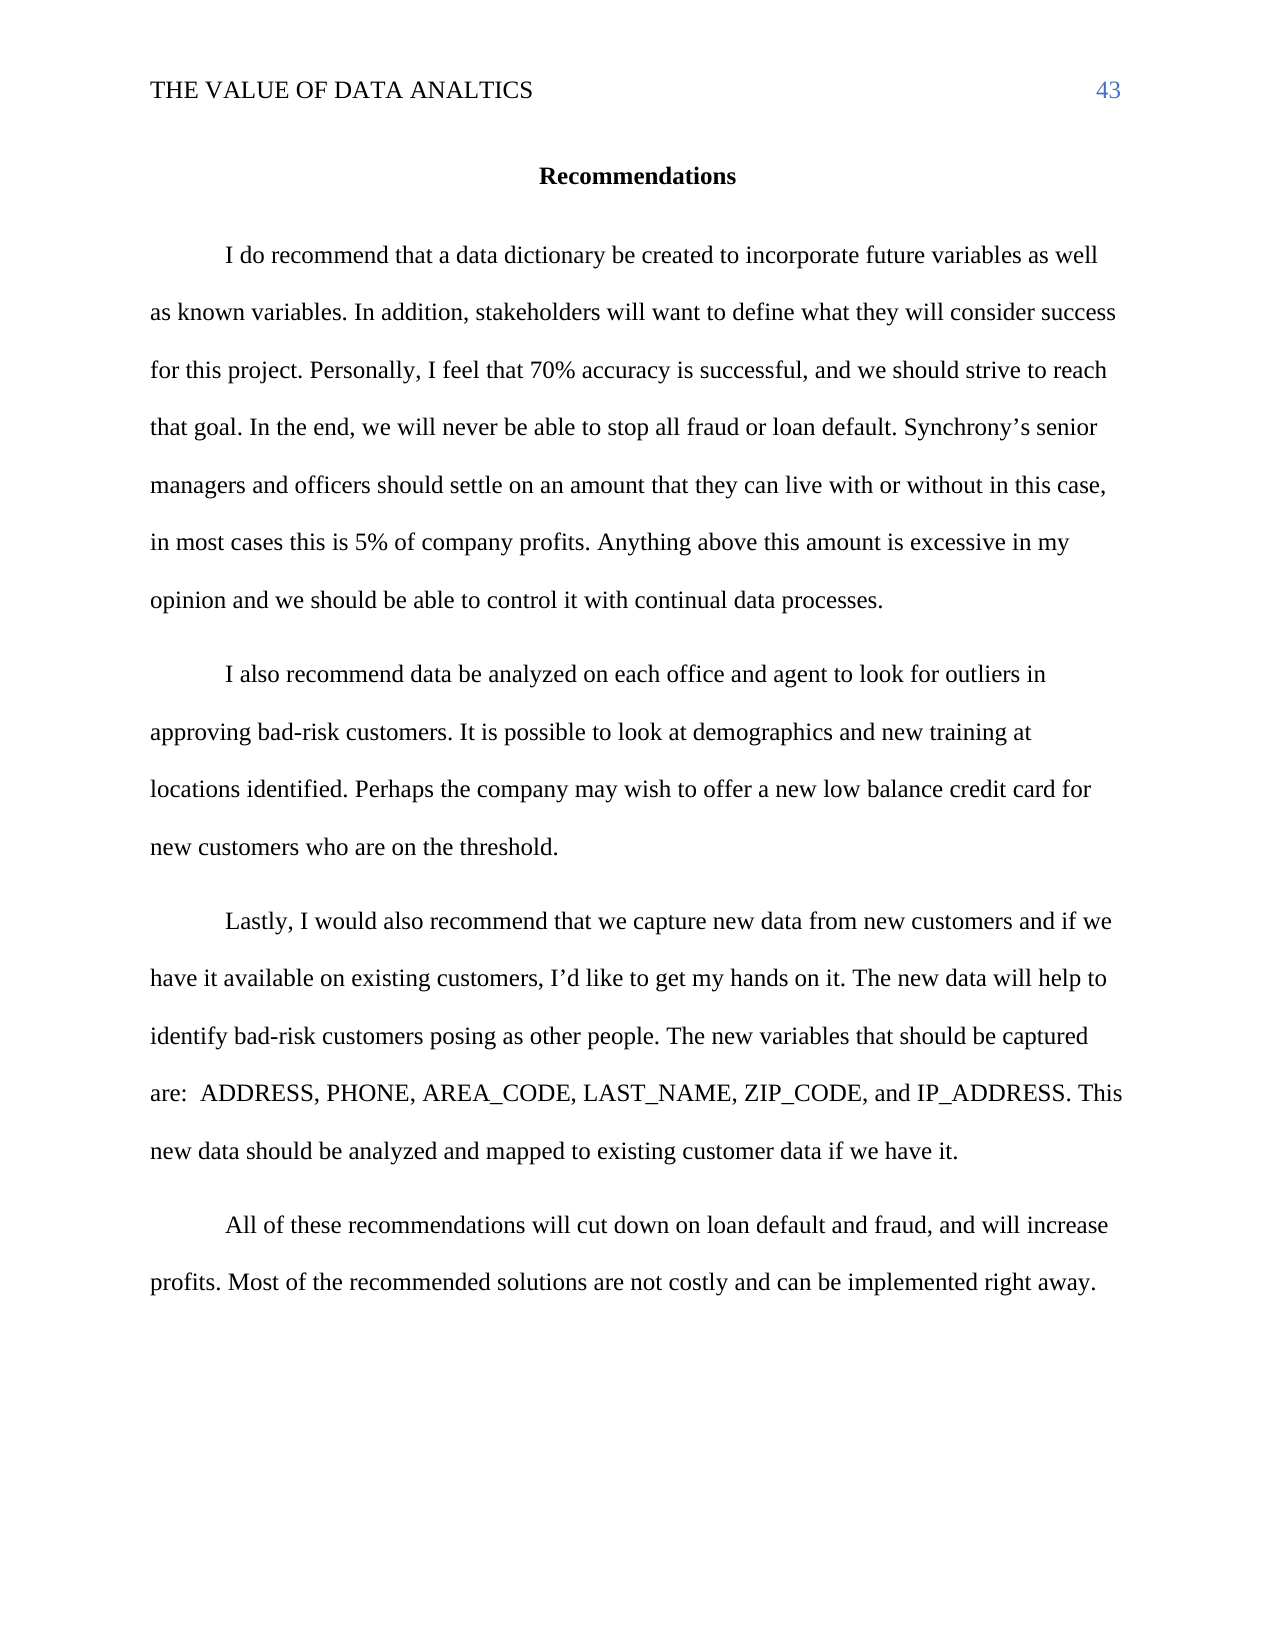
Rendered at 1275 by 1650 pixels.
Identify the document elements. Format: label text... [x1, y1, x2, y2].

text Lastly, I would also recommend that we capture new data from new customers and if we have it available on existing customers, I’d like to get my hands on it. The new data will help to identify bad-risk customers posing as other people. The new variables that should be captured are: ADDRESS, PHONE, AREA_CODE, LAST_NAME, ZIP_CODE, and IP_ADDRESS. This new data should be analyzed and mapped to existing customer data if we have it. [150, 906, 1125, 1164]
text All of these recommendations will cut down on loan default and fraud, and will increase profits. Most of the recommended solutions are not costly and can be implemented right away. [150, 1210, 1125, 1296]
subtitle Recommendations [150, 161, 1125, 190]
text I also recommend data be analyzed on each office and agent to look for outliers in approving bad-risk customers. It is possible to look at demographics and new training at locations identified. Perhaps the company may wish to offer a new low balance credit card for new customers who are on the threshold. [150, 659, 1125, 860]
text I do recommend that a data dictionary be created to incorporate future variables as well as known variables. In addition, stakeholders will want to define what they will consider success for this project. Personally, I feel that 70% accuracy is successful, and we should strive to reach that goal. In the end, we will never be able to stop all fraud or loan default. Synchrony’s senior managers and officers should settle on an amount that they can live with or without in this case, in most cases this is 5% of company profits. Anything above this amount is excessive in my opinion and we should be able to control it with continual data processes. [150, 240, 1125, 614]
